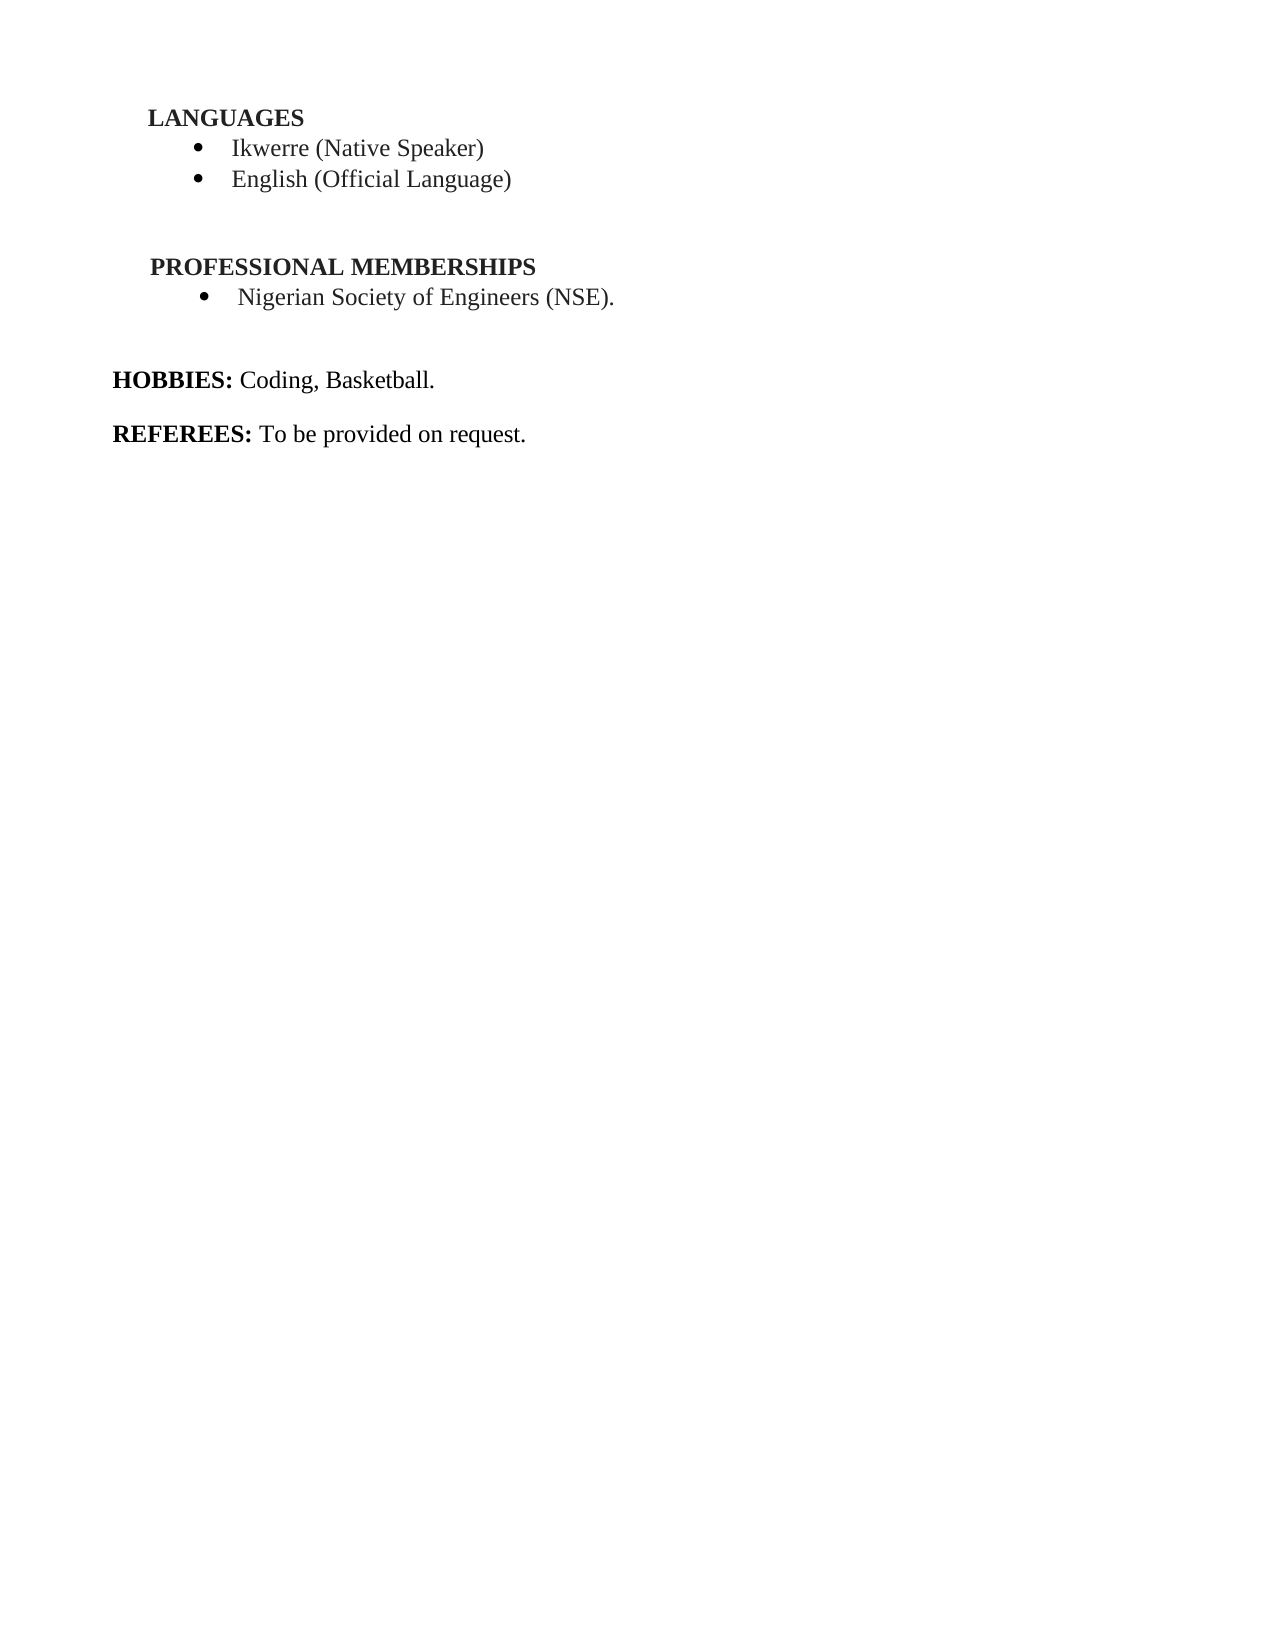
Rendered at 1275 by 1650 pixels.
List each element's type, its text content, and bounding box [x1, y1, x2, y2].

subtitle LANGUAGES [75, 103, 1185, 132]
subtitle PROFESSIONAL MEMBERSHIPS [75, 253, 1185, 282]
text HOBBIES: Coding, Basketball. [37, 366, 1185, 394]
list Ikwerre (Native Speaker) [194, 132, 1185, 163]
text REFEREES: To be provided on request. [37, 419, 1185, 448]
list Nigerian Society of Engineers (NSE). [200, 282, 1185, 310]
list English (Official Language) [194, 163, 1185, 193]
